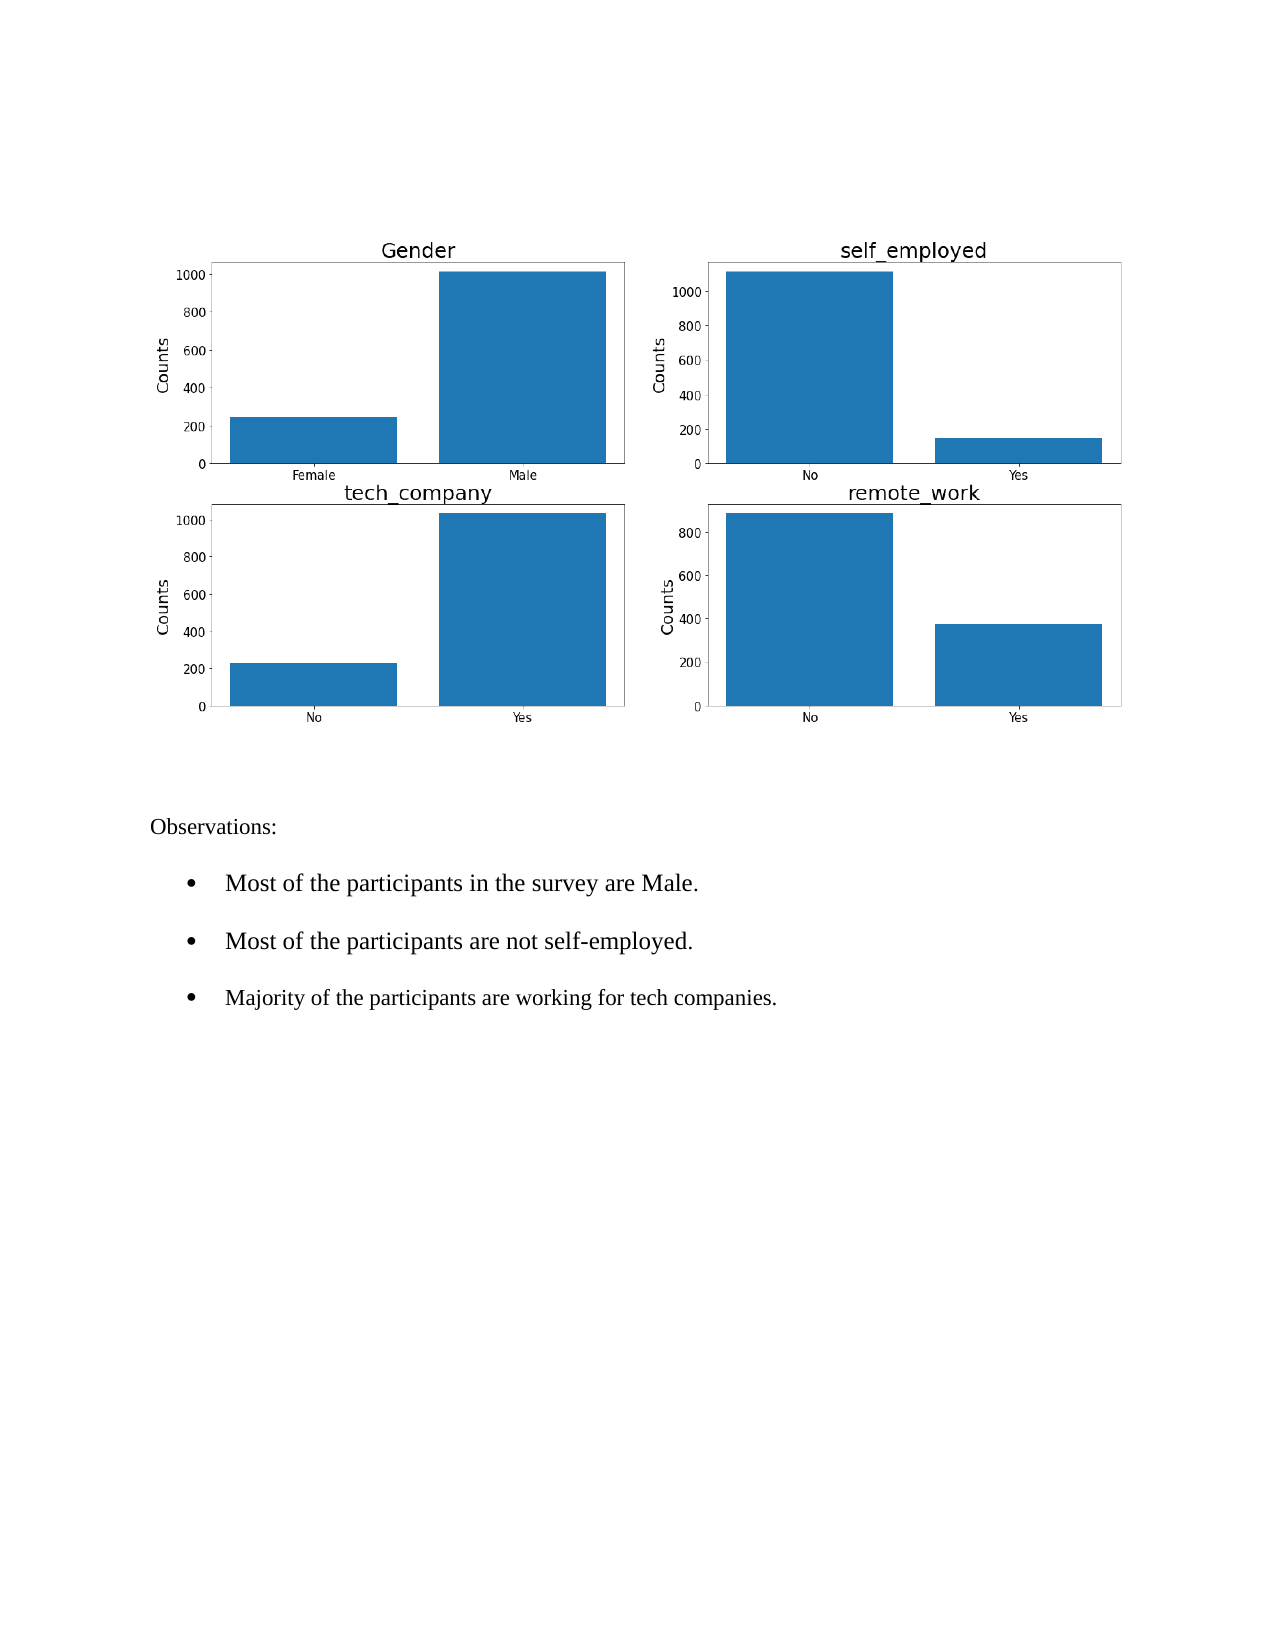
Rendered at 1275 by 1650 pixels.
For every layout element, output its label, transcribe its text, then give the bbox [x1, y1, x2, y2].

text Observations: [150, 813, 1125, 839]
picture [150, 236, 1125, 729]
list Most of the participants in the survey are Male. [187, 868, 1125, 897]
list Majority of the participants are working for tech companies. [187, 984, 1125, 1011]
list Most of the participants are not self-employed. [187, 926, 1125, 955]
